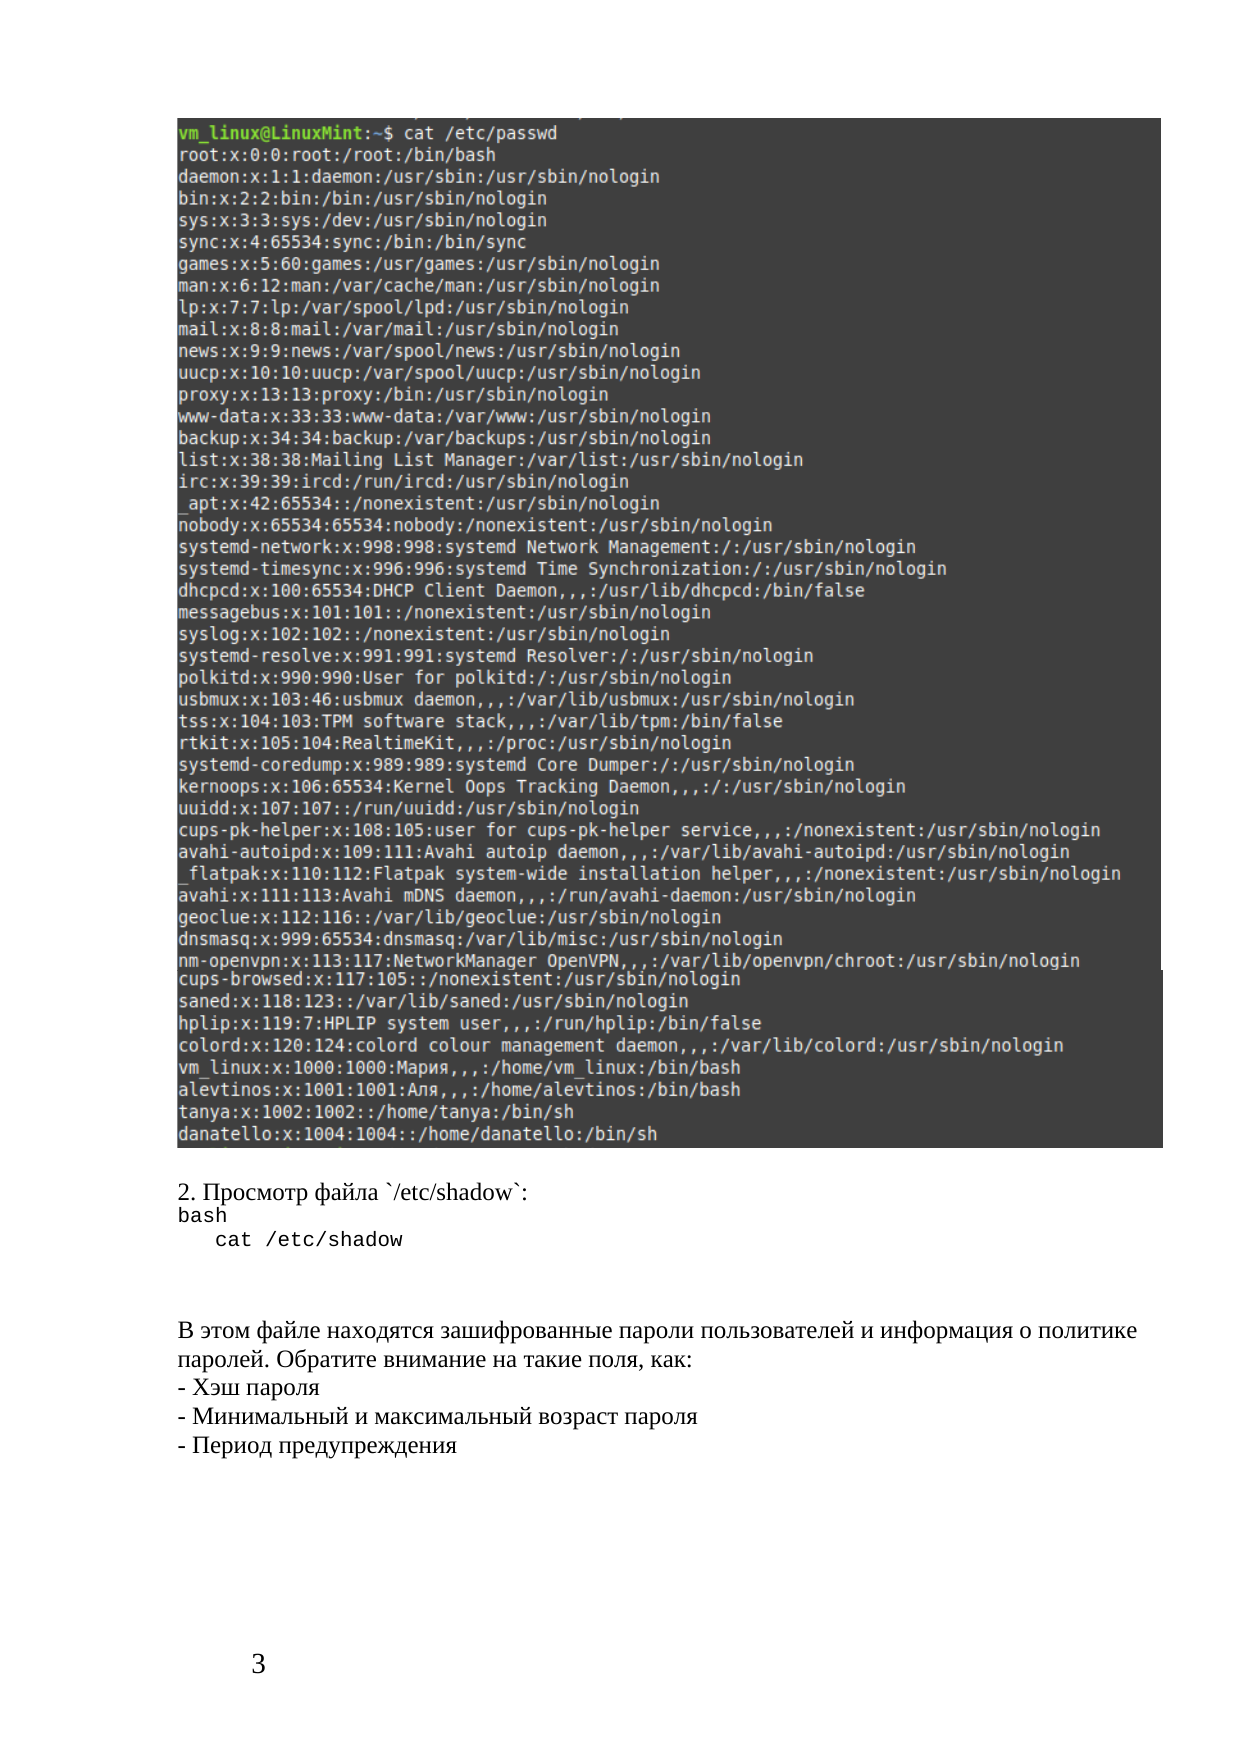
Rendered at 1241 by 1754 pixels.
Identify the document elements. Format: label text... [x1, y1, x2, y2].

picture [177, 118, 1163, 1148]
text 2. Просмотр файла `/etc/shadow`: [177, 1148, 1152, 1205]
text bash cat /etc/shadow [177, 1205, 1152, 1286]
text В этом файле находятся зашифрованные пароли пользователей и информация о политике паролей. Обратите внимание на такие поля, как: - Хэш пароля - Минимальный и максимальный возраст пароля - Период предупреждения [177, 1286, 1152, 1492]
